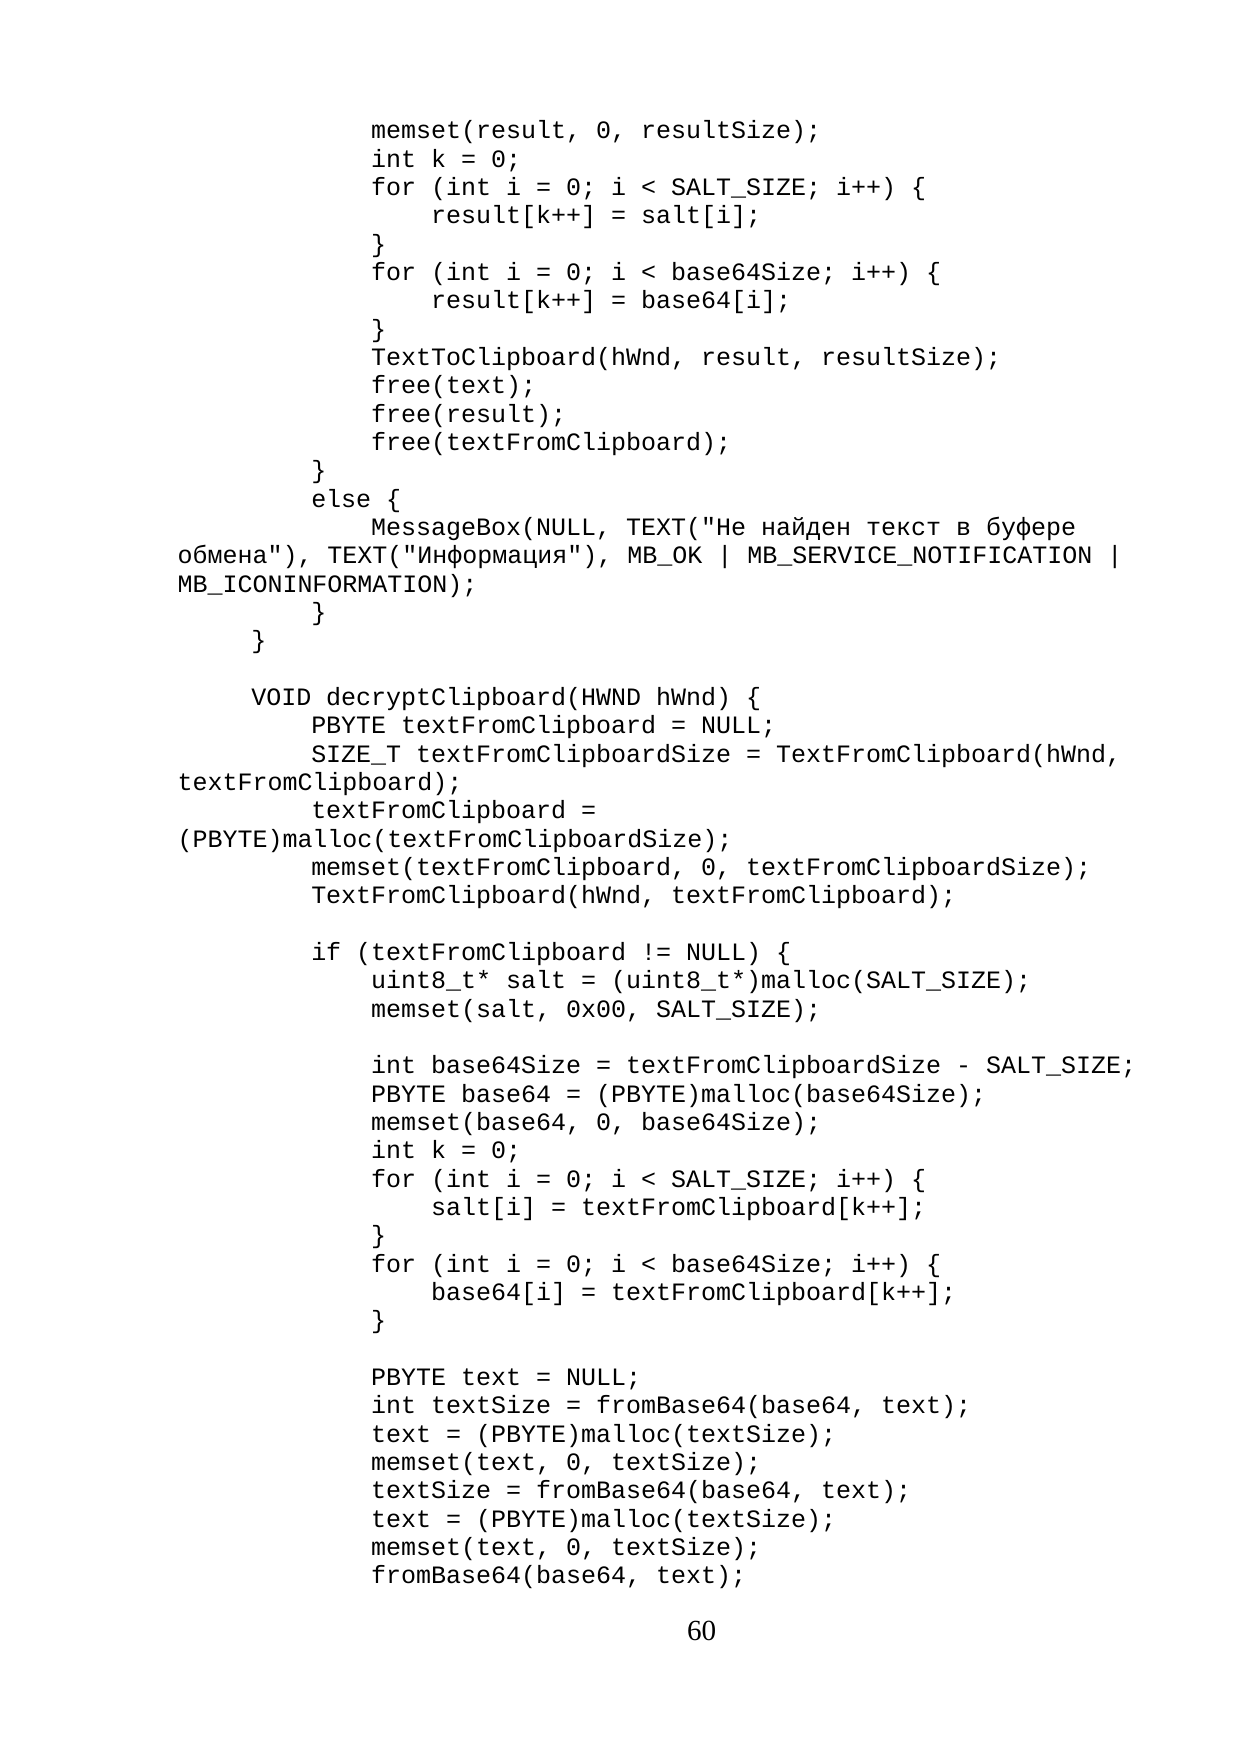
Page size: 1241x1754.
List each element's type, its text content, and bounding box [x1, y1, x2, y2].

text int textSize = fromBase64(base64, text); [177, 1393, 1152, 1421]
text memset(textFromClipboard, 0, textFromClipboardSize); [177, 855, 1152, 883]
text int k = 0; [177, 146, 1152, 175]
text TextFromClipboard(hWnd, textFromClipboard); [177, 883, 1152, 911]
text } [177, 1223, 1152, 1251]
text PBYTE textFromClipboard = NULL; [177, 713, 1152, 741]
text for (int i = 0; i < base64Size; i++) { [177, 1251, 1152, 1280]
text } [177, 600, 1152, 628]
text textSize = fromBase64(base64, text); [177, 1478, 1152, 1506]
text } [177, 628, 1152, 656]
text int k = 0; [177, 1138, 1152, 1166]
text for (int i = 0; i < SALT_SIZE; i++) { [177, 1166, 1152, 1195]
text free(result); [177, 401, 1152, 430]
text fromBase64(base64, text); [177, 1563, 1152, 1591]
text } [177, 458, 1152, 486]
text else { [177, 486, 1152, 515]
text memset(base64, 0, base64Size); [177, 1110, 1152, 1138]
text SIZE_T textFromClipboardSize = TextFromClipboard(hWnd, textFromClipboard); [177, 741, 1152, 798]
text uint8_t* salt = (uint8_t*)malloc(SALT_SIZE); [177, 968, 1152, 996]
text base64[i] = textFromClipboard[k++]; [177, 1280, 1152, 1308]
text memset(text, 0, textSize); [177, 1450, 1152, 1478]
text textFromClipboard = (PBYTE)malloc(textFromClipboardSize); [177, 798, 1152, 855]
text VOID decryptClipboard(HWND hWnd) { [177, 685, 1152, 713]
text int base64Size = textFromClipboardSize - SALT_SIZE; [177, 1053, 1152, 1081]
text memset(result, 0, resultSize); [177, 118, 1152, 146]
text } [177, 231, 1152, 260]
text result[k++] = salt[i]; [177, 203, 1152, 231]
text free(textFromClipboard); [177, 430, 1152, 458]
text PBYTE text = NULL; [177, 1365, 1152, 1393]
text MessageBox(NULL, TEXT("Не найден текст в буфере обмена"), TEXT("Информация"), MB_OK | MB_SERVICE_NOTIFICATION | MB_ICONINFORMATION); [177, 515, 1152, 600]
text TextToClipboard(hWnd, result, resultSize); [177, 345, 1152, 373]
text for (int i = 0; i < SALT_SIZE; i++) { [177, 175, 1152, 203]
text free(text); [177, 373, 1152, 401]
text for (int i = 0; i < base64Size; i++) { [177, 260, 1152, 288]
text salt[i] = textFromClipboard[k++]; [177, 1195, 1152, 1223]
text PBYTE base64 = (PBYTE)malloc(base64Size); [177, 1081, 1152, 1110]
text memset(text, 0, textSize); [177, 1535, 1152, 1563]
text if (textFromClipboard != NULL) { [177, 940, 1152, 968]
text text = (PBYTE)malloc(textSize); [177, 1421, 1152, 1450]
text } [177, 316, 1152, 345]
text result[k++] = base64[i]; [177, 288, 1152, 316]
text } [177, 1308, 1152, 1336]
text memset(salt, 0x00, SALT_SIZE); [177, 996, 1152, 1025]
text text = (PBYTE)malloc(textSize); [177, 1506, 1152, 1535]
